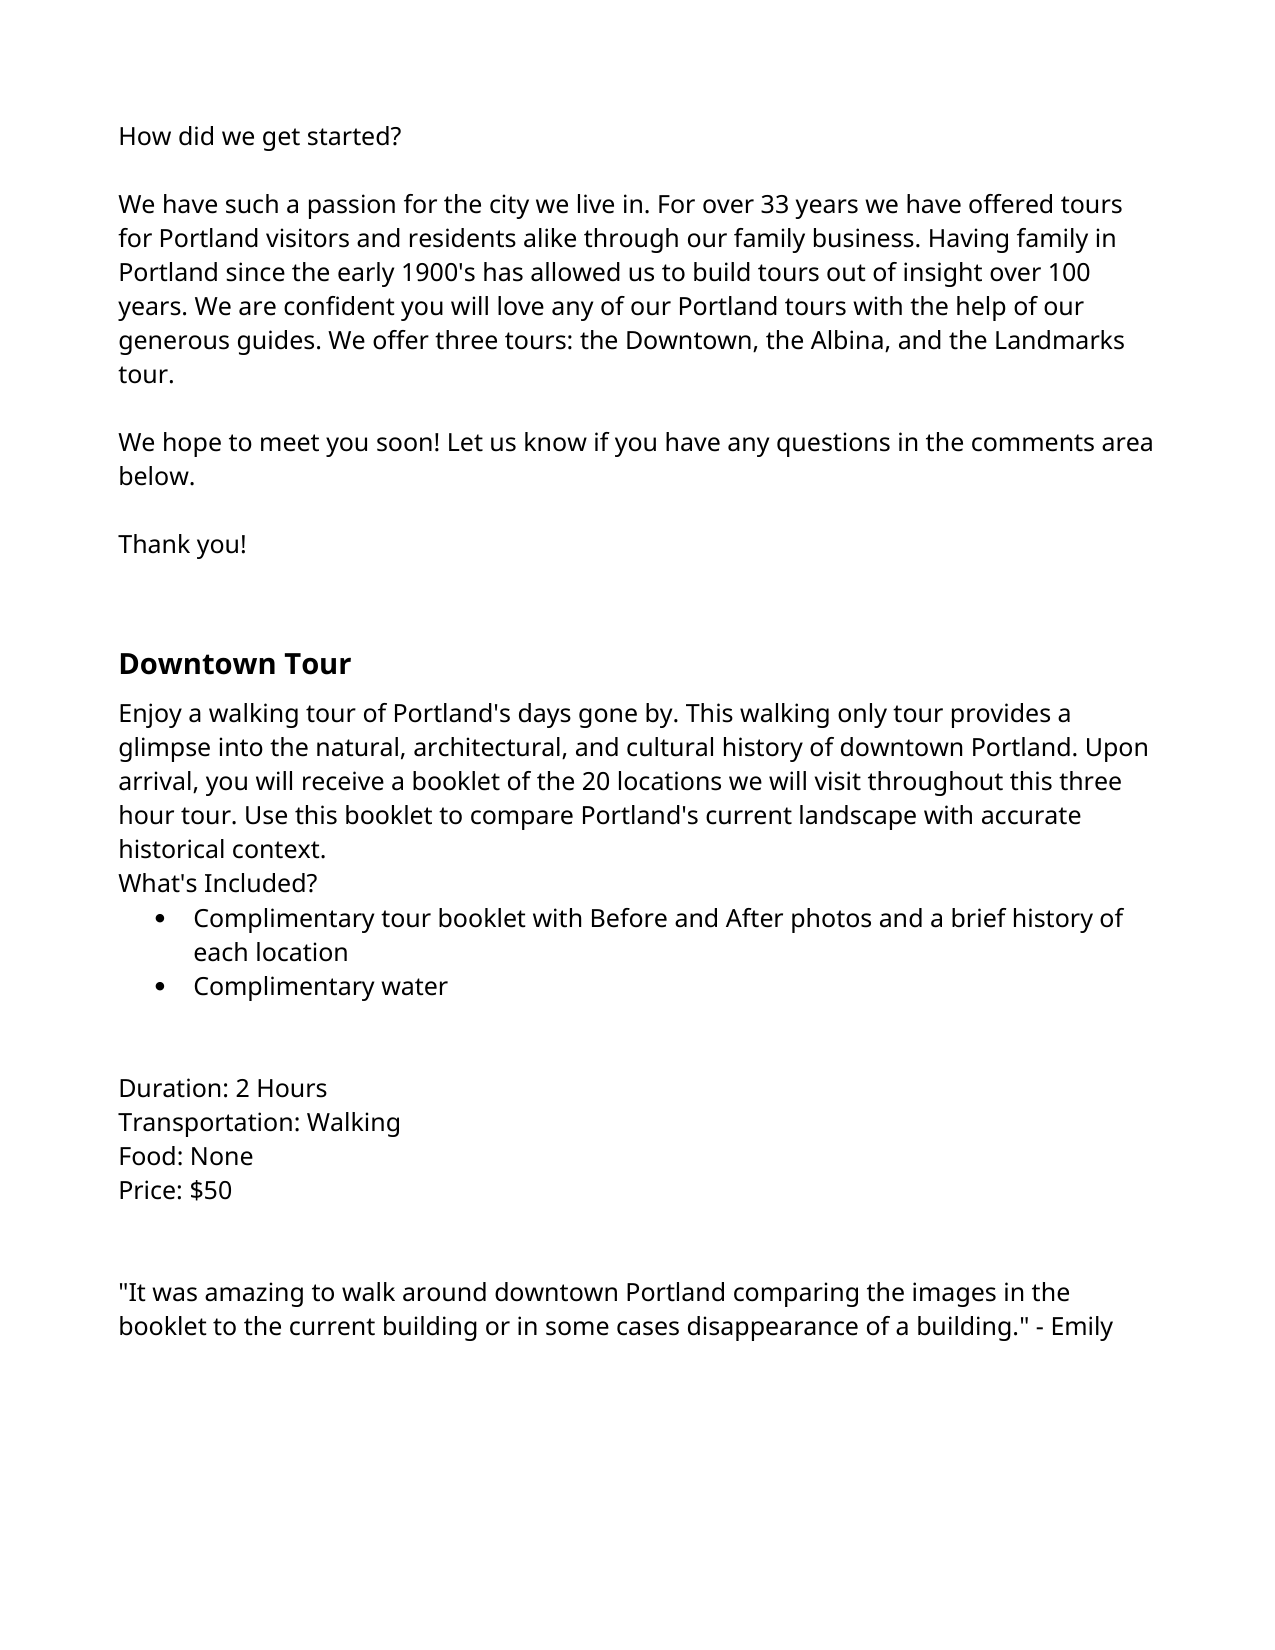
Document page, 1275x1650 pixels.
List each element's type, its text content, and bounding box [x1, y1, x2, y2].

subtitle Downtown Tour [118, 644, 1157, 683]
text "It was amazing to walk around downtown Portland comparing the images in the booklet to the current building or in some cases disappearance of a building." - Emily [118, 1275, 1157, 1343]
text How did we get started? [118, 118, 1157, 152]
list Complimentary water [156, 968, 1157, 1002]
text We hope to meet you soon! Let us know if you have any questions in the comments area below. [118, 425, 1157, 493]
text Price: $50 [118, 1173, 1157, 1207]
text Thank you! [118, 527, 1157, 561]
list Complimentary tour booklet with Before and After photos and a brief history of each location [156, 900, 1157, 968]
text Transportation: Walking [118, 1104, 1157, 1139]
text We have such a passion for the city we live in. For over 33 years we have offered tours for Portland visitors and residents alike through our family business. Having family in Portland since the early 1900's has allowed us to build tours out of insight over 100 years. We are confident you will love any of our Portland tours with the help of our generous guides. We offer three tours: the Downtown, the Albina, and the Landmarks tour. [118, 186, 1157, 391]
text What's Included? [118, 866, 1157, 900]
text Food: None [118, 1139, 1157, 1173]
text Enjoy a walking tour of Portland's days gone by. This walking only tour provides a glimpse into the natural, architectural, and cultural history of downtown Portland. Upon arrival, you will receive a booklet of the 20 locations we will visit throughout this three hour tour. Use this booklet to compare Portland's current landscape with accurate historical context. [118, 696, 1157, 866]
text Duration: 2 Hours [118, 1071, 1157, 1104]
